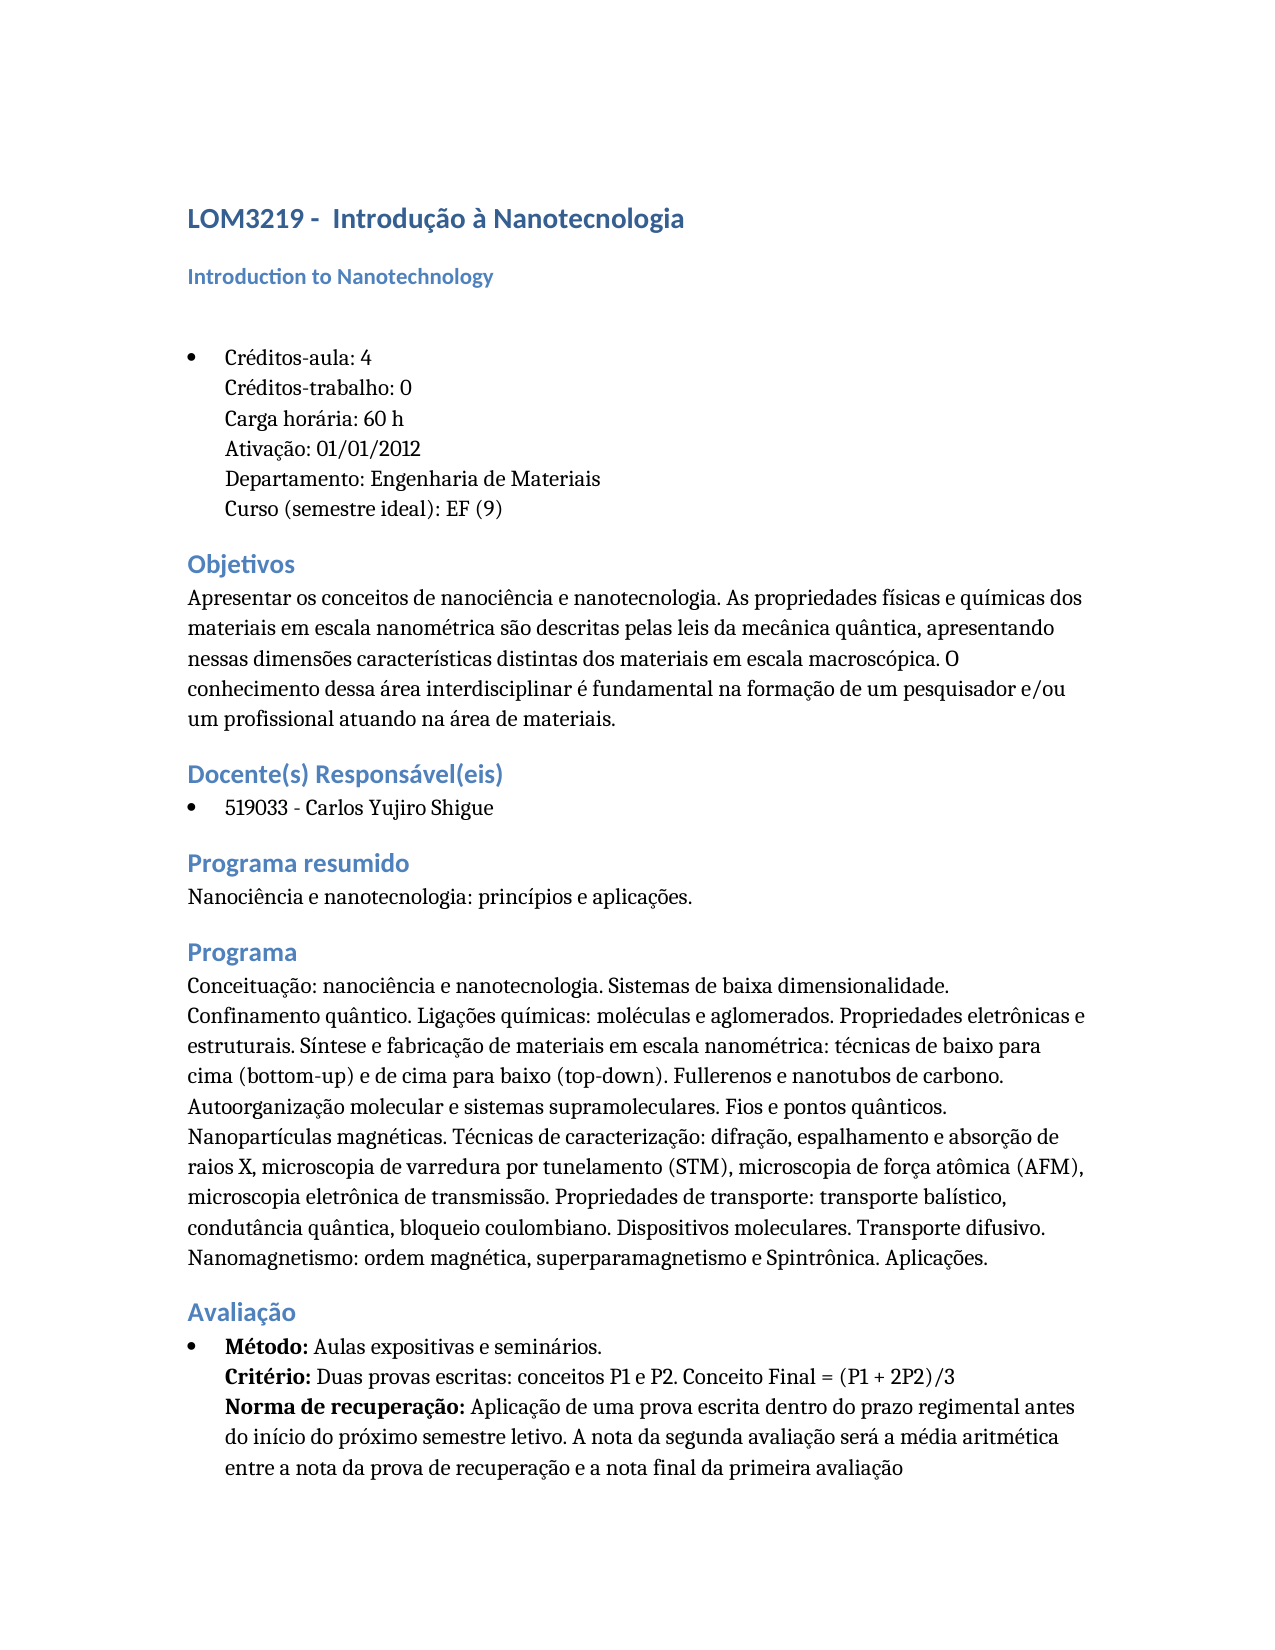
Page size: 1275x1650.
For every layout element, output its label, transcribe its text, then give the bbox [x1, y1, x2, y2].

subtitle Introduction to Nanotechnology [187, 262, 1087, 290]
subtitle Avaliação [187, 1296, 1087, 1329]
text Apresentar os conceitos de nanociência e nanotecnologia. As propriedades físicas e químicas dos materiais em escala nanométrica são descritas pelas leis da mecânica quântica, apresentando nessas dimensões características distintas dos materiais em escala macroscópica. O conhecimento dessa área interdisciplinar é fundamental na formação de um pesquisador e/ou um profissional atuando na área de materiais. [187, 585, 1087, 732]
subtitle Programa resumido [187, 846, 1087, 879]
subtitle Objetivos [187, 547, 1087, 580]
subtitle Programa [187, 935, 1087, 968]
list Método: Aulas expositivas e seminários. Critério: Duas provas escritas: conceitos P1 e P2. Conceito Final = (P1 + 2P2)/3 Norma de recuperação: Aplicação de uma prova escrita dentro do prazo regimental antes do início do próximo semestre letivo. A nota da segunda avaliação será a média aritmética entre a nota da prova de recuperação e a nota final da primeira avaliação [187, 1333, 1087, 1481]
subtitle LOM3219 - Introdução à Nanotecnologia [187, 200, 1087, 236]
subtitle Docente(s) Responsável(eis) [187, 757, 1087, 790]
text Nanociência e nanotecnologia: princípios e aplicações. [187, 884, 1087, 910]
list 519033 - Carlos Yujiro Shigue [187, 795, 1087, 821]
list Créditos-aula: 4 Créditos-trabalho: 0 Carga horária: 60 h Ativação: 01/01/2012 Departamento: Engenharia de Materiais Curso (semestre ideal): EF (9) [187, 345, 1087, 522]
